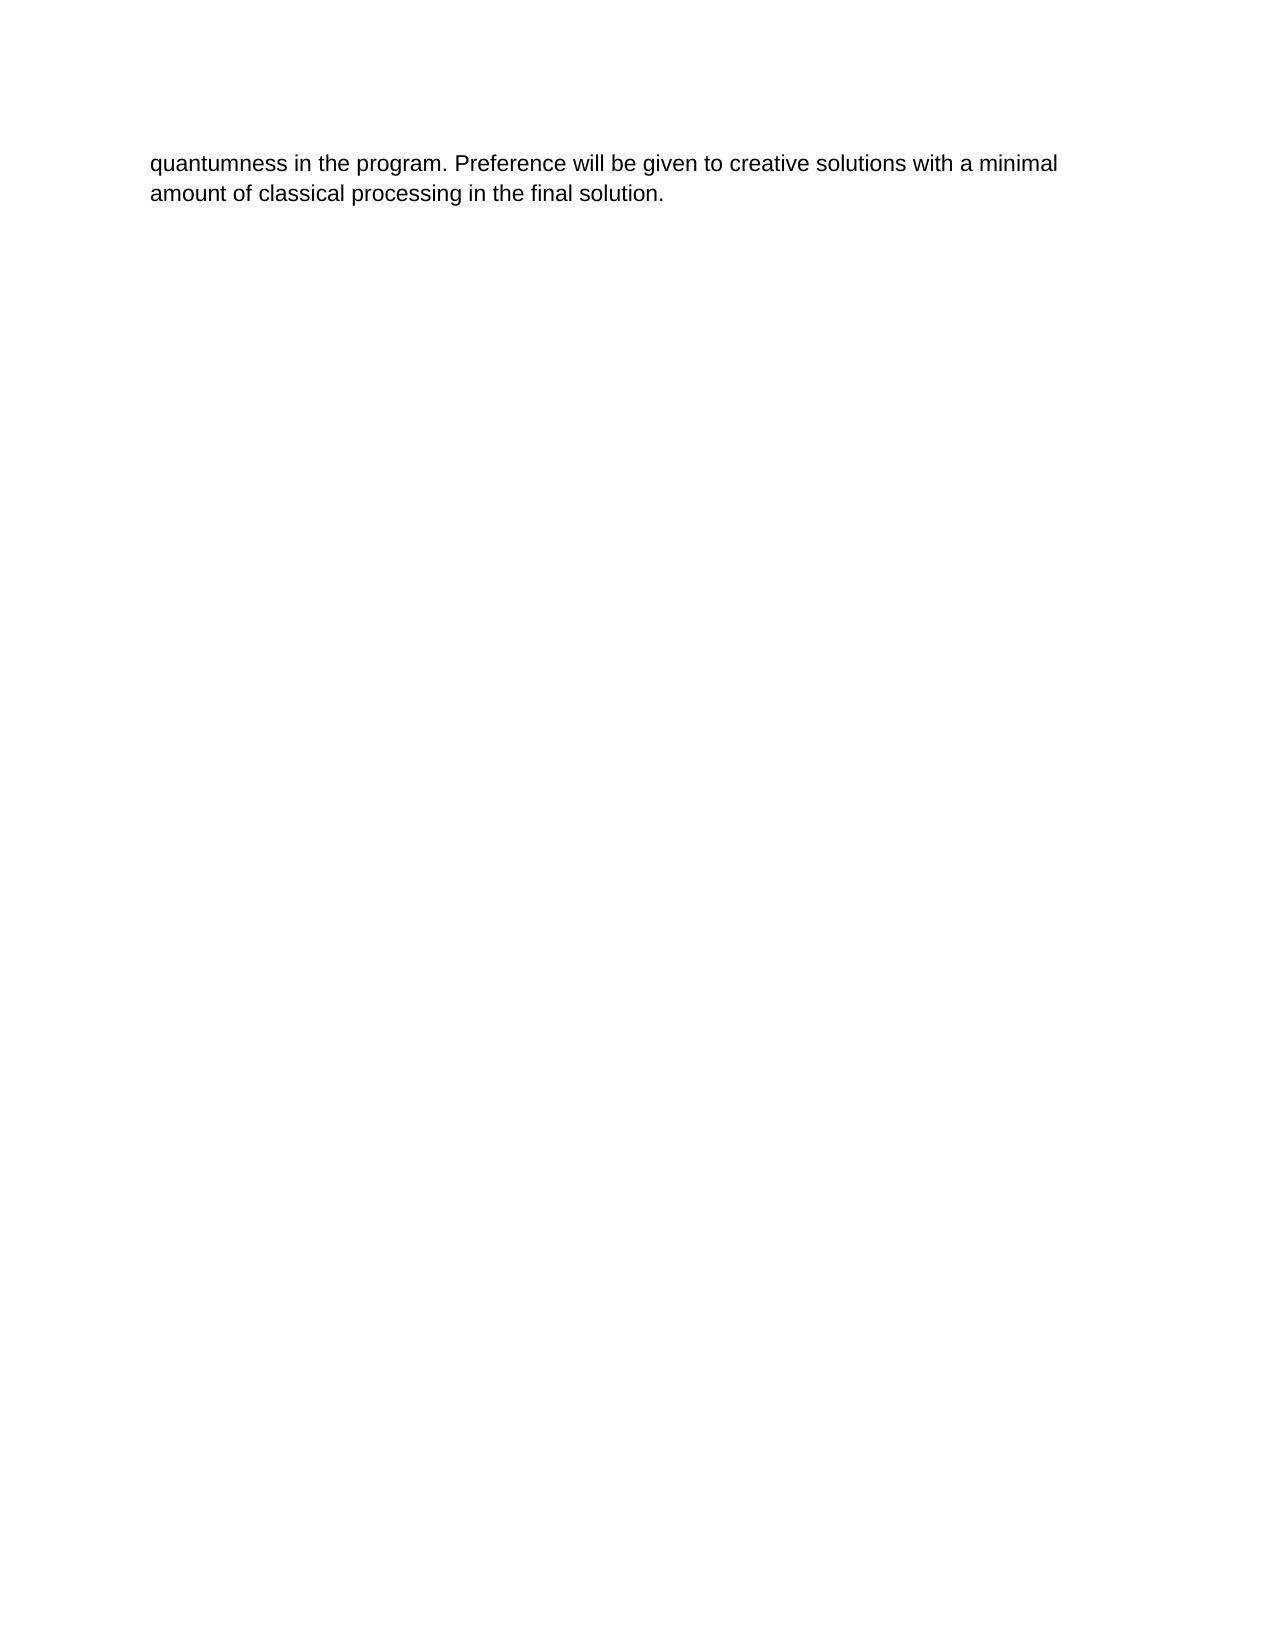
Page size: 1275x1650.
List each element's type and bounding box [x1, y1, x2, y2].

text [150, 150, 1125, 207]
